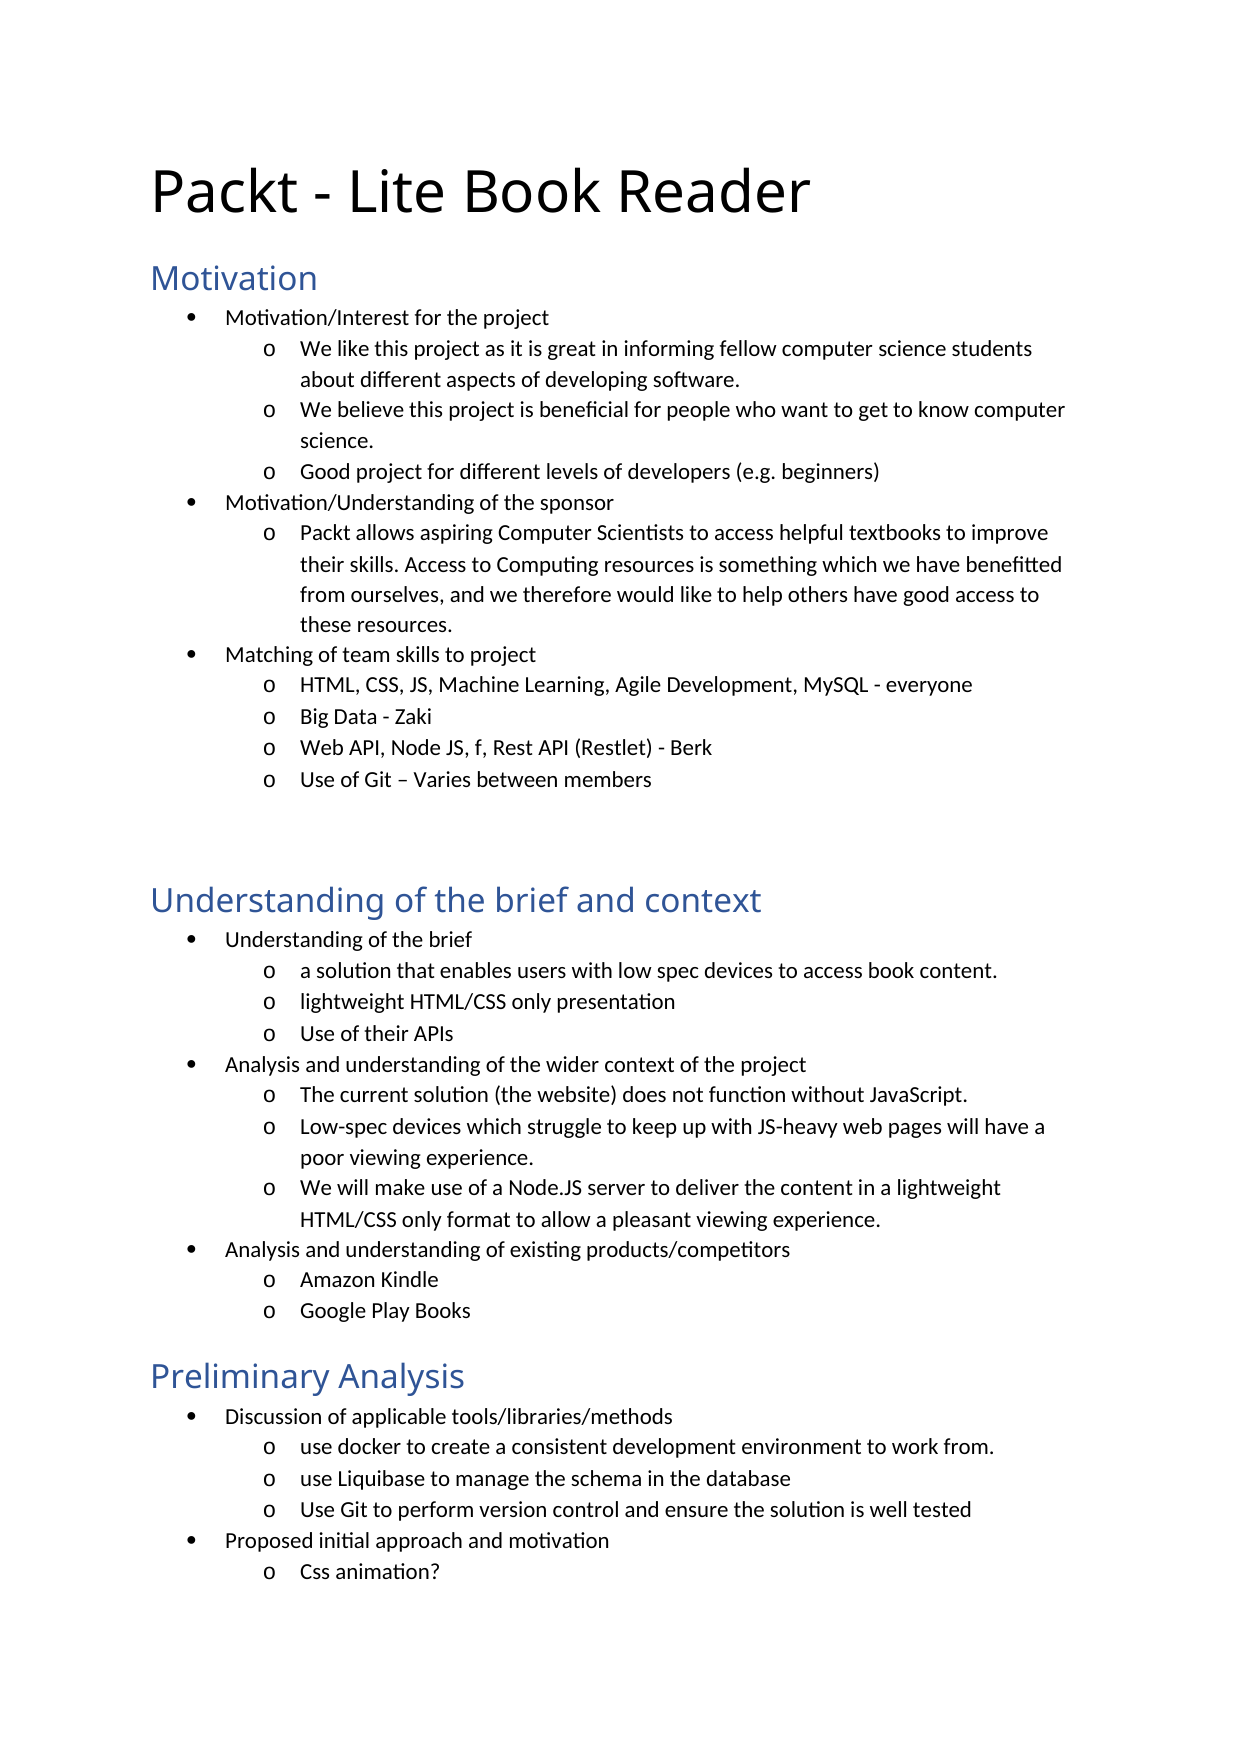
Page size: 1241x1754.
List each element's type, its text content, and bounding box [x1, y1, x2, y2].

list Proposed initial approach and motivation [187, 1527, 1090, 1555]
list Good project for different levels of developers (e.g. beginners) [262, 457, 1090, 486]
list lightweight HTML/CSS only presentation [262, 987, 1090, 1016]
list Motivation/Interest for the project [187, 303, 1090, 331]
list The current solution (the website) does not function without JavaScript. [262, 1080, 1090, 1109]
list a solution that enables users with low spec devices to access book content. [262, 956, 1090, 985]
list Google Play Books [262, 1297, 1090, 1326]
list We believe this project is beneficial for people who want to get to know computer science. [262, 395, 1090, 454]
list use docker to create a consistent development environment to work from. [262, 1432, 1090, 1461]
list Packt allows aspiring Computer Scientists to access helpful textbooks to improve their skills. Access to Computing resources is something which we have benefitted from ourselves, and we therefore would like to help others have good access to these resources. [262, 518, 1090, 638]
text Preliminary Analysis [150, 1353, 1090, 1398]
list Motivation/Understanding of the sponsor [187, 488, 1090, 516]
list Understanding of the brief [187, 926, 1090, 954]
list Use of their APIs [262, 1019, 1090, 1048]
list We like this project as it is great in informing fellow computer science students about different aspects of developing software. [262, 334, 1090, 393]
text Motivation [150, 254, 1090, 300]
list Web API, Node JS, f, Rest API (Restlet) - Berk [262, 733, 1090, 763]
list use Liquibase to manage the schema in the database [262, 1464, 1090, 1493]
list Analysis and understanding of existing products/competitors [187, 1235, 1090, 1263]
list Analysis and understanding of the wider context of the project [187, 1050, 1090, 1078]
list Matching of team skills to project [187, 640, 1090, 668]
list Use Git to perform version control and ensure the solution is well tested [262, 1495, 1090, 1524]
list Css animation? [262, 1557, 1090, 1586]
text Understanding of the brief and context [150, 877, 1090, 922]
list Big Data - Zaki [262, 702, 1090, 731]
list Discussion of applicable tools/libraries/methods [187, 1402, 1090, 1430]
list Use of Git – Varies between members [262, 765, 1090, 794]
list HTML, CSS, JS, Machine Learning, Agile Development, MySQL - everyone [262, 671, 1090, 700]
list We will make use of a Node.JS server to deliver the content in a lightweight HTML/CSS only format to allow a pleasant viewing experience. [262, 1173, 1090, 1233]
list Amazon Kindle [262, 1265, 1090, 1294]
text Packt - Lite Book Reader [150, 150, 1090, 229]
list Low-spec devices which struggle to keep up with JS-heavy web pages will have a poor viewing experience. [262, 1112, 1090, 1171]
